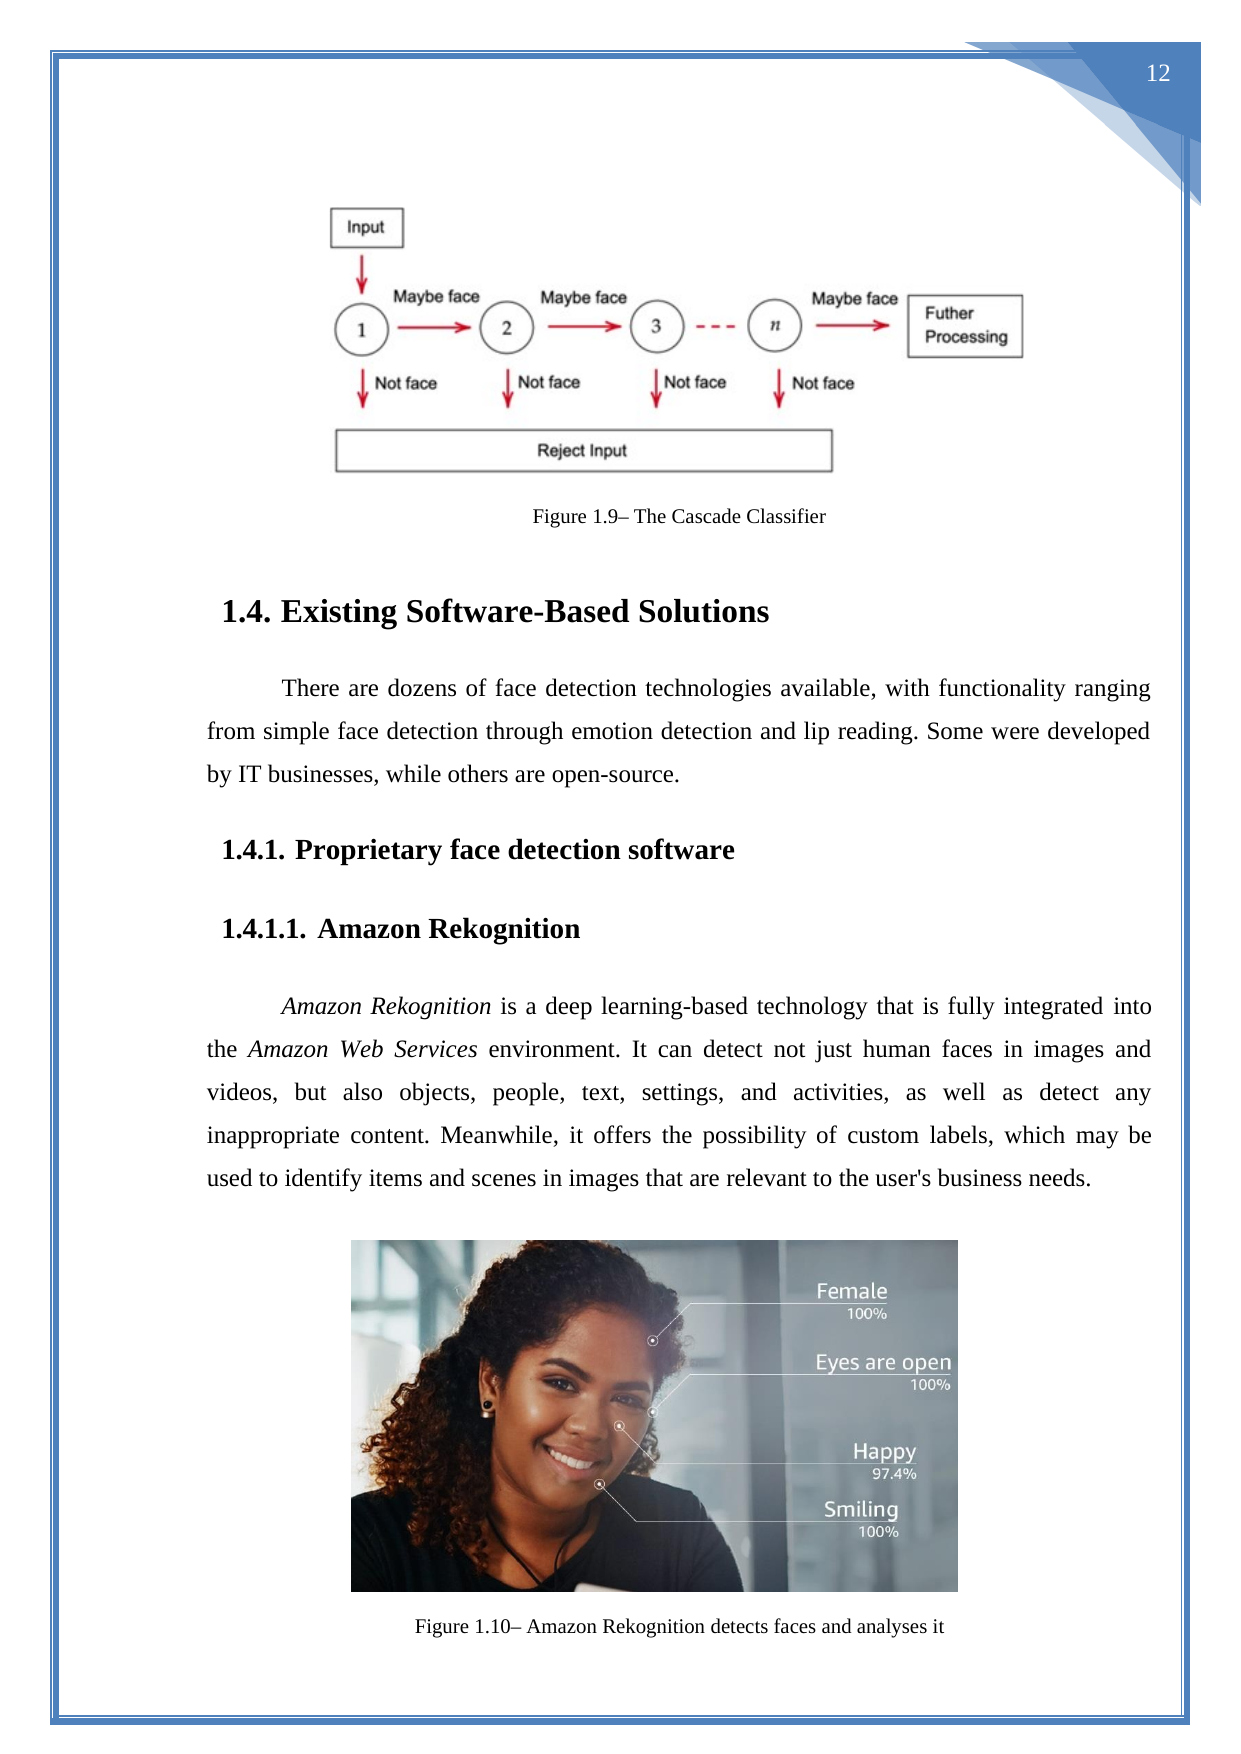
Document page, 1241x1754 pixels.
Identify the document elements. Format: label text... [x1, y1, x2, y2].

text Figure 1.9– The Cascade Classifier [191, 504, 1168, 528]
text Amazon Rekognition is a deep learning-based technology that is fully integrated into the Amazon Web Services environment. It can detect not just human faces in images and videos, but also objects, people, text, settings, and activities, as well as detect any inappropriate content. Meanwhile, it offers the possibility of custom labels, which may be used to identify items and scenes in images that are relevant to the user's business needs. [207, 991, 1152, 1192]
subtitle Existing Software-Based Solutions [221, 591, 1168, 629]
picture [351, 1240, 958, 1592]
list Amazon Rekognition [221, 911, 1168, 945]
text There are dozens of face detection technologies available, with functionality ranging from simple face detection through emotion detection and lip reading. Some were developed by IT businesses, while others are open-source. [207, 673, 1152, 788]
subtitle Proprietary face detection software [221, 832, 1168, 865]
picture [963, 59, 1181, 206]
picture [963, 42, 1201, 206]
picture [329, 207, 1024, 474]
picture [963, 52, 1184, 206]
